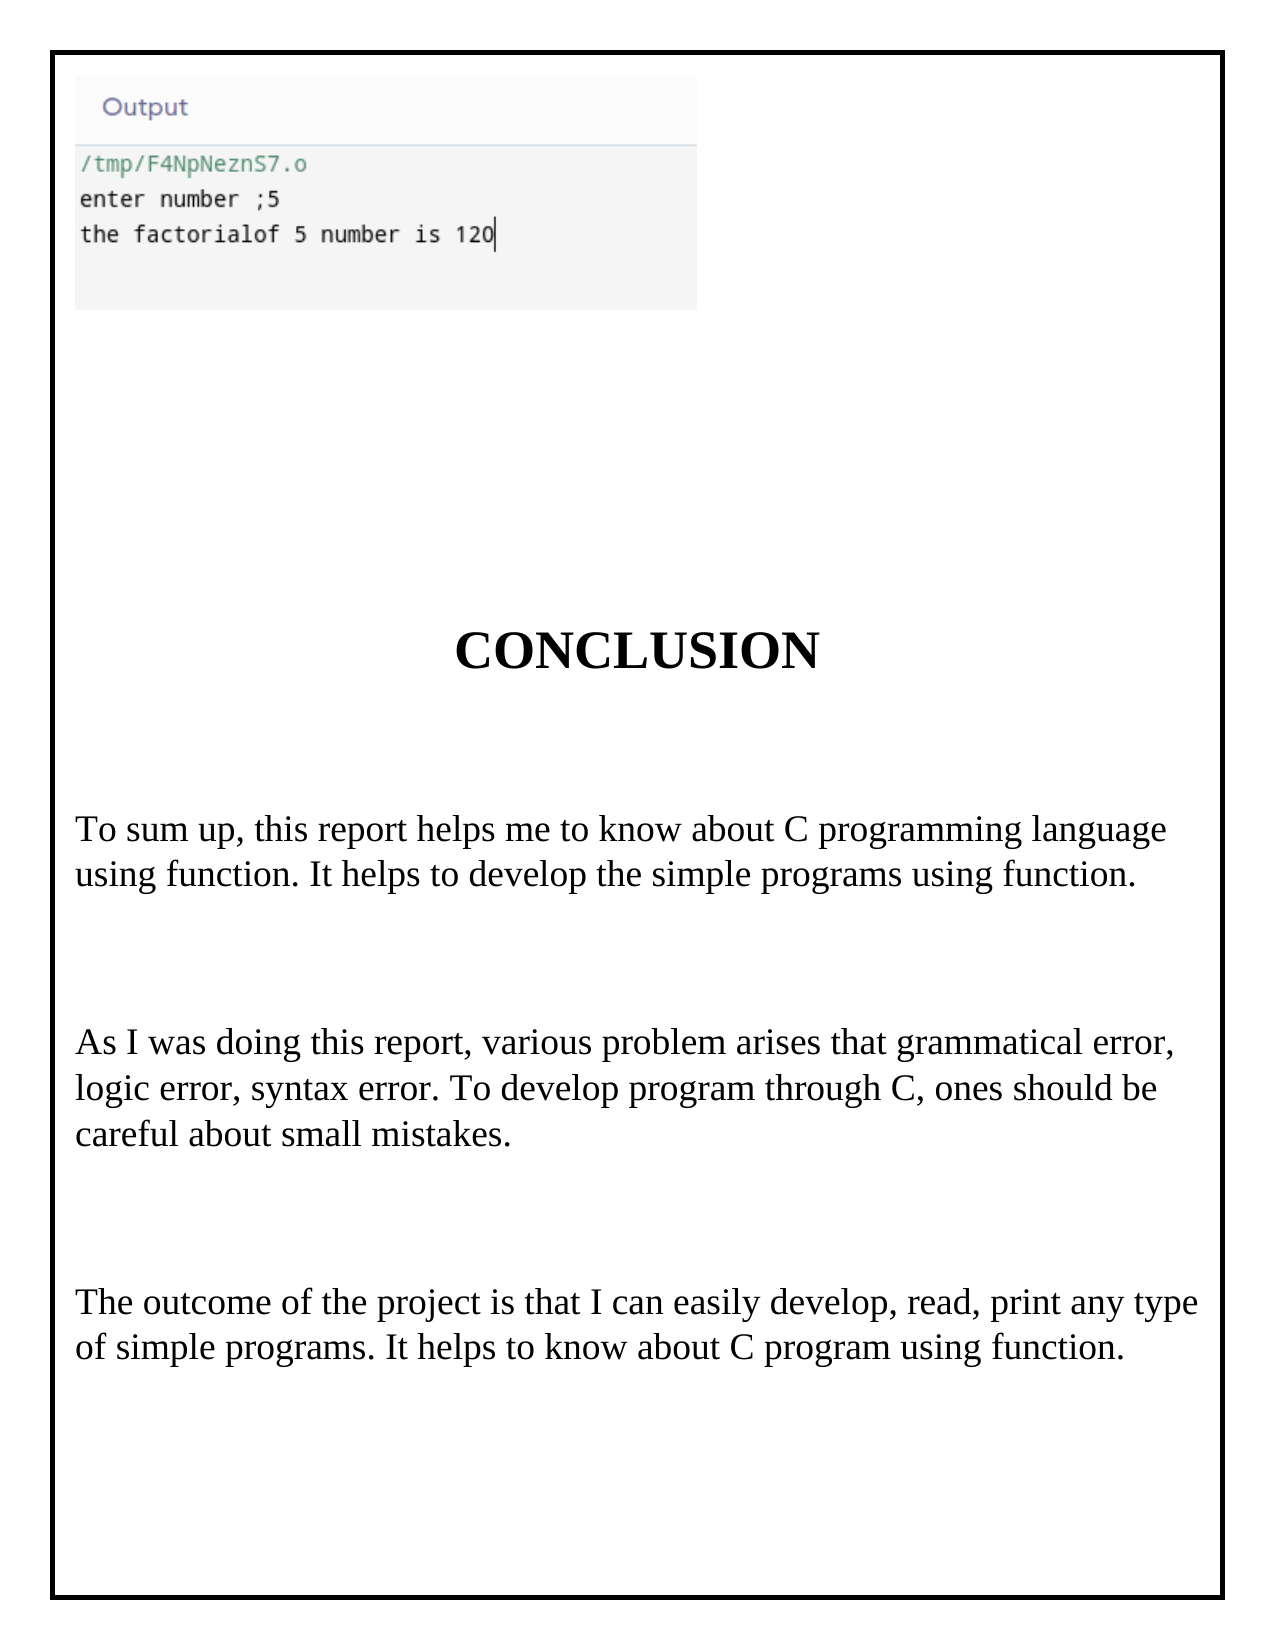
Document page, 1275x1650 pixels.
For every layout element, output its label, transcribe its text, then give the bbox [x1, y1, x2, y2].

text As I was doing this report, various problem arises that grammatical error, logic error, syntax error. To develop program through C, ones should be careful about small mistakes. [75, 1020, 1200, 1154]
picture [75, 75, 697, 310]
text The outcome of the project is that I can easily develop, read, print any type of simple programs. It helps to know about C program using function. [75, 1279, 1200, 1368]
text To sum up, this report helps me to know about C programming language using function. It helps to develop the simple programs using function. [75, 806, 1200, 895]
text CONCLUSION [75, 618, 1200, 680]
